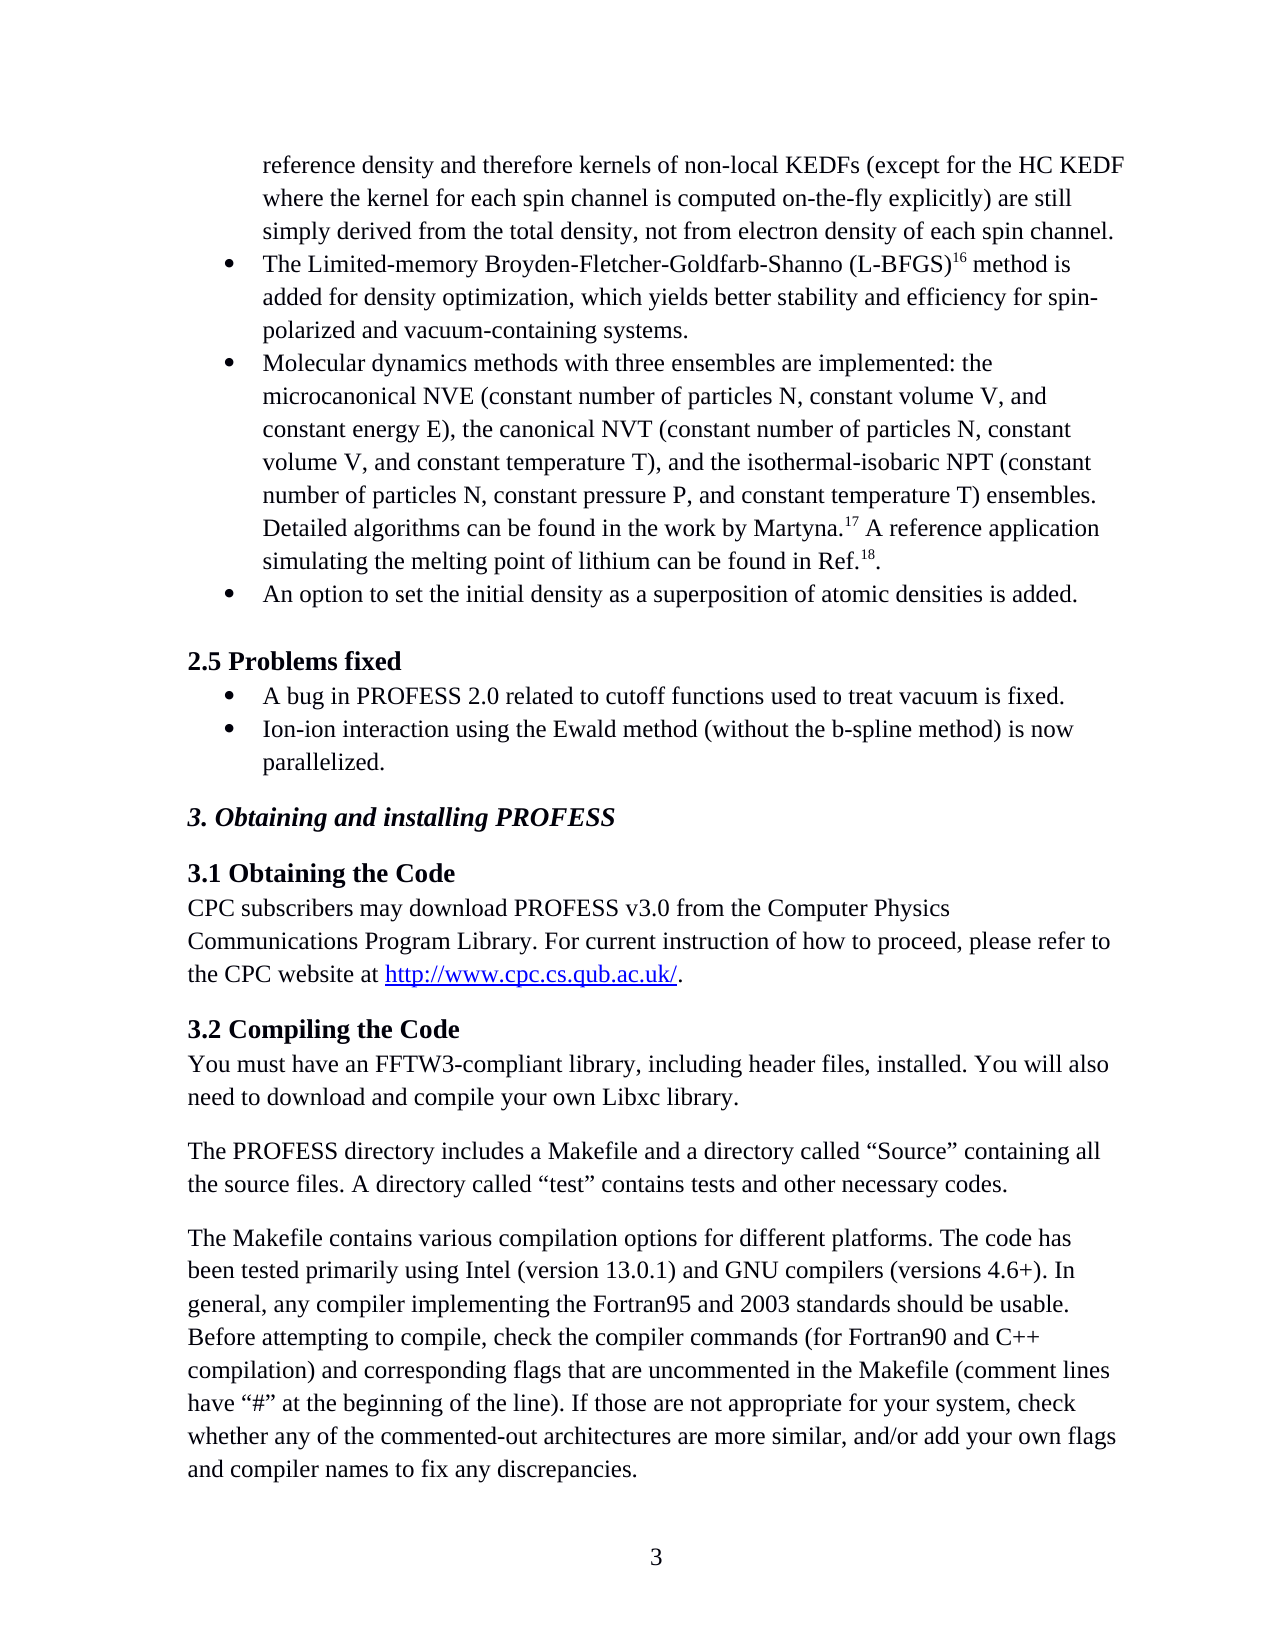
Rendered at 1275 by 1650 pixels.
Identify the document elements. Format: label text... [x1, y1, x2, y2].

list Molecular dynamics methods with three ensembles are implemented: the microcanonical NVE (constant number of particles N, constant volume V, and constant energy E), the canonical NVT (constant number of particles N, constant volume V, and constant temperature T), and the isothermal-isobaric NPT (constant number of particles N, constant pressure P, and constant temperature T) ensembles. Detailed algorithms can be found in the work by Martyna. A reference application simulating the melting point of lithium can be found in Ref.. [225, 348, 1125, 575]
list 2.5 Problems fixed [187, 645, 1125, 676]
list A bug in PROFESS 2.0 related to cutoff functions used to treat vacuum is fixed. [225, 681, 1125, 710]
subtitle 3.1 Obtaining the Code [187, 857, 1125, 889]
text The PROFESS directory includes a Makefile and a directory called “Source” containing all the source files. A directory called “test” contains tests and other necessary codes. [187, 1136, 1125, 1197]
list An option to set the initial density as a superposition of atomic densities is added. [225, 579, 1125, 608]
text CPC subscribers may download PROFESS v3.0 from the Computer Physics Communications Program Library. For current instruction of how to proceed, please refer to the CPC website at http://www.cpc.cs.qub.ac.uk/. [187, 893, 1125, 988]
subtitle 3.2 Compiling the Code [187, 1013, 1125, 1044]
text You must have an FFTW3-compliant library, including header files, installed. You will also need to download and compile your own Libxc library. [187, 1049, 1125, 1111]
list The Limited-memory Broyden-Fletcher-Goldfarb-Shanno (L-BFGS) method is added for density optimization, which yields better stability and efficiency for spin-polarized and vacuum-containing systems. [225, 249, 1125, 344]
subtitle 3. Obtaining and installing PROFESS [187, 801, 1125, 832]
list Ion-ion interaction using the Ewald method (without the b-spline method) is now parallelized. [225, 714, 1125, 776]
